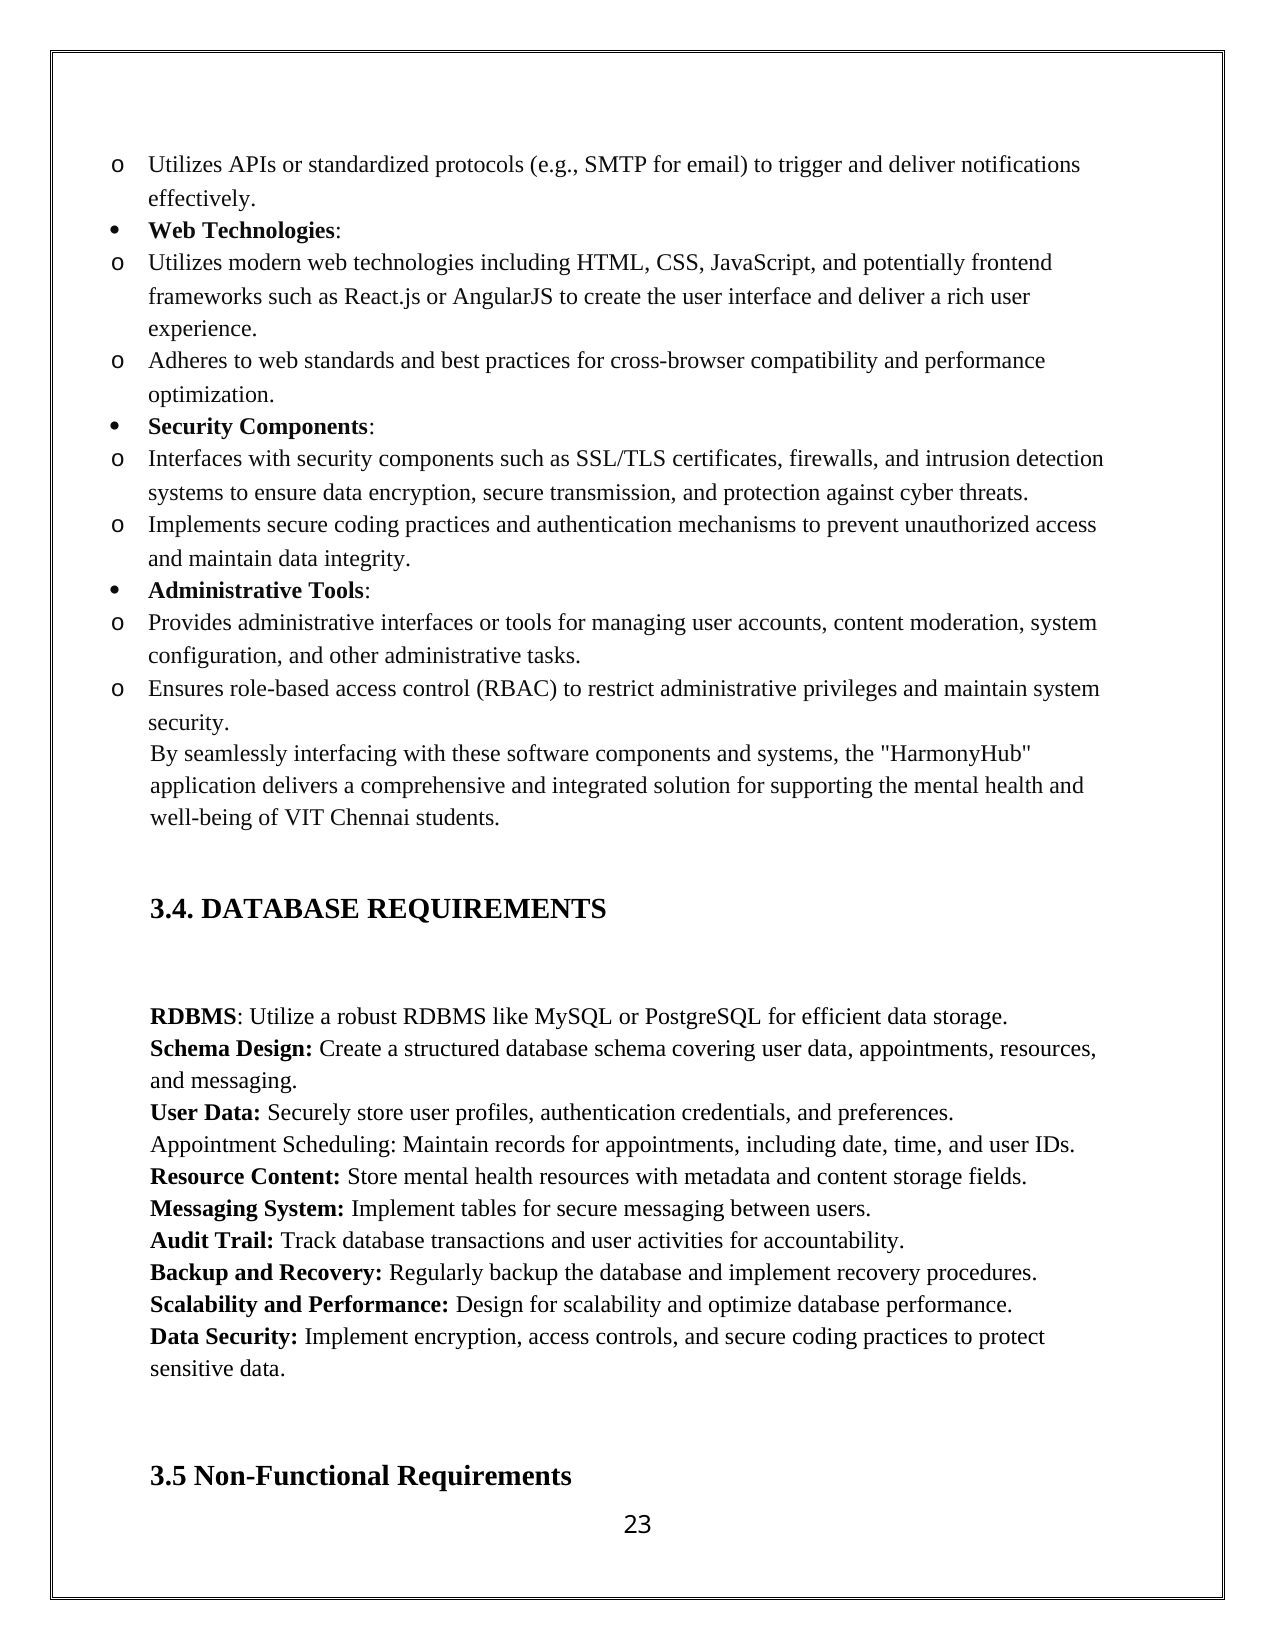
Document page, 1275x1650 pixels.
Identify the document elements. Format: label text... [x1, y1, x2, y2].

list Administrative Tools: [110, 576, 1127, 603]
list Adheres to web standards and best practices for cross-browser compatibility and performance optimization. [110, 346, 1125, 407]
list Provides administrative interfaces or tools for managing user accounts, content moderation, system configuration, and other administrative tasks. [110, 608, 1125, 669]
list Web Technologies: [110, 216, 1127, 243]
text By seamlessly interfacing with these software components and systems, the "HarmonyHub" application delivers a comprehensive and integrated solution for supporting the mental health and well-being of VIT Chennai students. [150, 739, 1125, 831]
list Interfaces with security components such as SSL/TLS certificates, firewalls, and intrusion detection systems to ensure data encryption, secure transmission, and protection against cyber threats. [110, 444, 1125, 505]
list Utilizes APIs or standardized protocols (e.g., SMTP for email) to trigger and deliver notifications effectively. [110, 150, 1125, 212]
list Utilizes modern web technologies including HTML, CSS, JavaScript, and potentially frontend frameworks such as React.js or AngularJS to create the user interface and deliver a rich user experience. [110, 248, 1125, 341]
list Implements secure coding practices and authentication mechanisms to prevent unauthorized access and maintain data integrity. [110, 510, 1125, 571]
text 3.4. DATABASE REQUIREMENTS [150, 891, 1125, 924]
list Security Components: [110, 412, 1127, 439]
text RDBMS: Utilize a robust RDBMS like MySQL or PostgreSQL for efficient data storage. Schema Design: Create a structured database schema covering user data, appointments, resources, and messaging. User Data: Securely store user profiles, authentication credentials, and preferences. Appointment Scheduling: Maintain records for appointments, including date, time, and user IDs. Resource Content: Store mental health resources with metadata and content storage fields. Messaging System: Implement tables for secure messaging between users. Audit Trail: Track database transactions and user activities for accountability. Backup and Recovery: Regularly backup the database and implement recovery procedures. Scalability and Performance: Design for scalability and optimize database performance. Data Security: Implement encryption, access controls, and secure coding practices to protect sensitive data. [150, 1002, 1125, 1381]
list Ensures role-based access control (RBAC) to restrict administrative privileges and maintain system security. [110, 673, 1125, 735]
text 3.5 Non-Functional Requirements [150, 1458, 1125, 1491]
